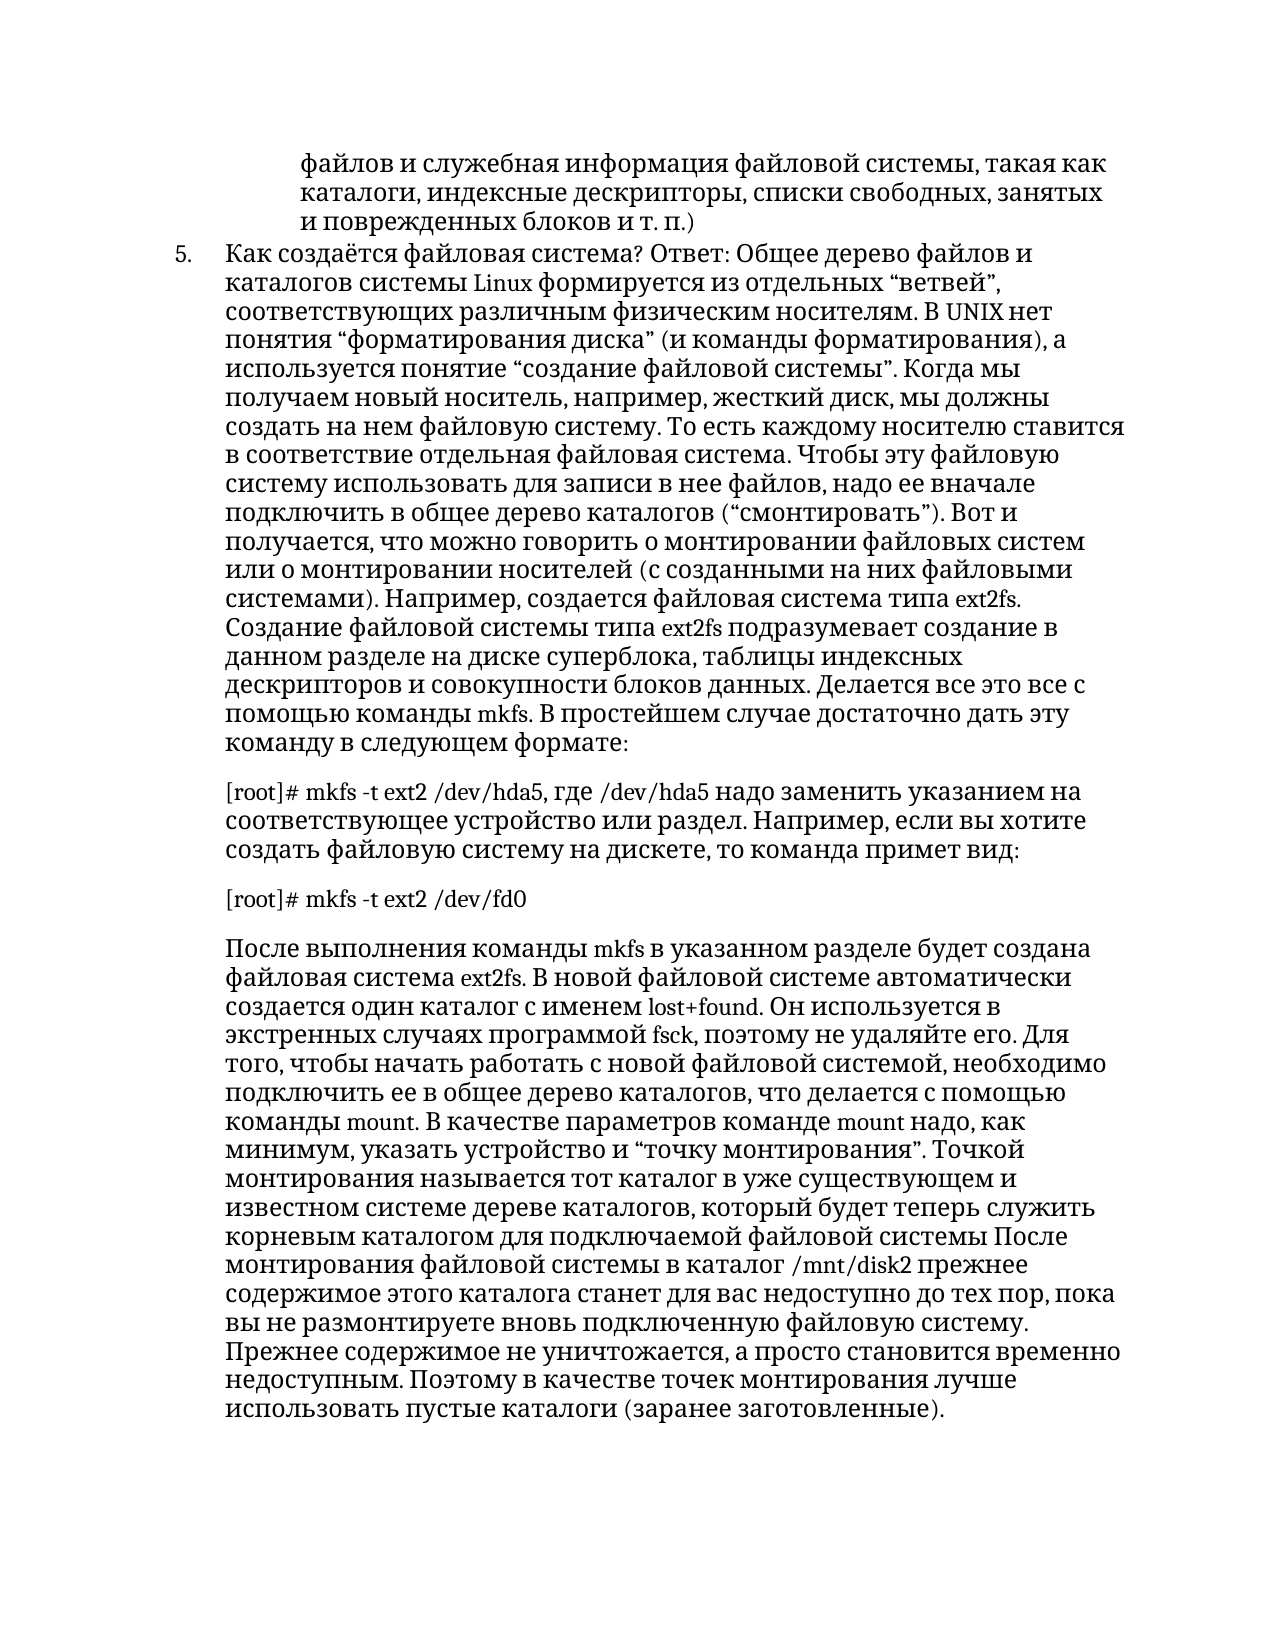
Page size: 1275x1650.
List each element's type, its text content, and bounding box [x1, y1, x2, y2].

list [root]# mkfs -t ext2 /dev/fd0 [175, 885, 1125, 914]
list Как создаётся файловая система? Ответ: Общее дерево файлов и каталогов системы Linux формируется из отдельных “ветвей”, соответствующих различным физическим носителям. В UNIX нет понятия “форматирования диска” (и команды форматирования), а используется понятие “создание файловой системы”. Когда мы получаем новый носитель, например, жесткий диск, мы должны создать на нем файловую систему. То есть каждому носителю ставится в соответствие отдельная файловая система. Чтобы эту файловую систему использовать для записи в нее файлов, надо ее вначале подключить в общее дерево каталогов (“смонтировать”). Вот и получается, что можно говорить о монтировании файловых систем или о монтировании носителей (с созданными на них файловыми системами). Например, создается файловая система типа ext2fs. Создание файловой системы типа ext2fs подразумевает создание в данном разделе на диске суперблока, таблицы индексных дескрипторов и совокупности блоков данных. Делается все это все с помощью команды mkfs. В простейшем случае достаточно дать эту команду в следующем формате: [175, 240, 1125, 757]
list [250, 150, 1125, 236]
list После выполнения команды mkfs в указанном разделе будет создана файловая система ext2fs. В новой файловой системе автоматически создается один каталог с именем lost+found. Он используется в экстренных случаях программой fsck, поэтому не удаляйте его. Для того, чтобы начать работать с новой файловой системой, необходимо подключить ее в общее дерево каталогов, что делается с помощью команды mount. В качестве параметров команде mount надо, как минимум, указать устройство и “точку монтирования”. Точкой монтирования называется тот каталог в уже существующем и известном системе дереве каталогов, который будет теперь служить корневым каталогом для подключаемой файловой системы После монтирования файловой системы в каталог /mnt/disk2 прежнее содержимое этого каталога станет для вас недоступно до тех пор, пока вы не размонтируете вновь подключенную файловую систему. Прежнее содержимое не уничтожается, а просто становится временно недоступным. Поэтому в качестве точек монтирования лучше использовать пустые каталоги (заранее заготовленные). [175, 935, 1125, 1424]
list [root]# mkfs -t ext2 /dev/hda5, где /dev/hda5 надо заменить указанием на соответствующее устройство или раздел. Например, если вы хотите создать файловую систему на дискете, то команда примет вид: [175, 778, 1125, 864]
